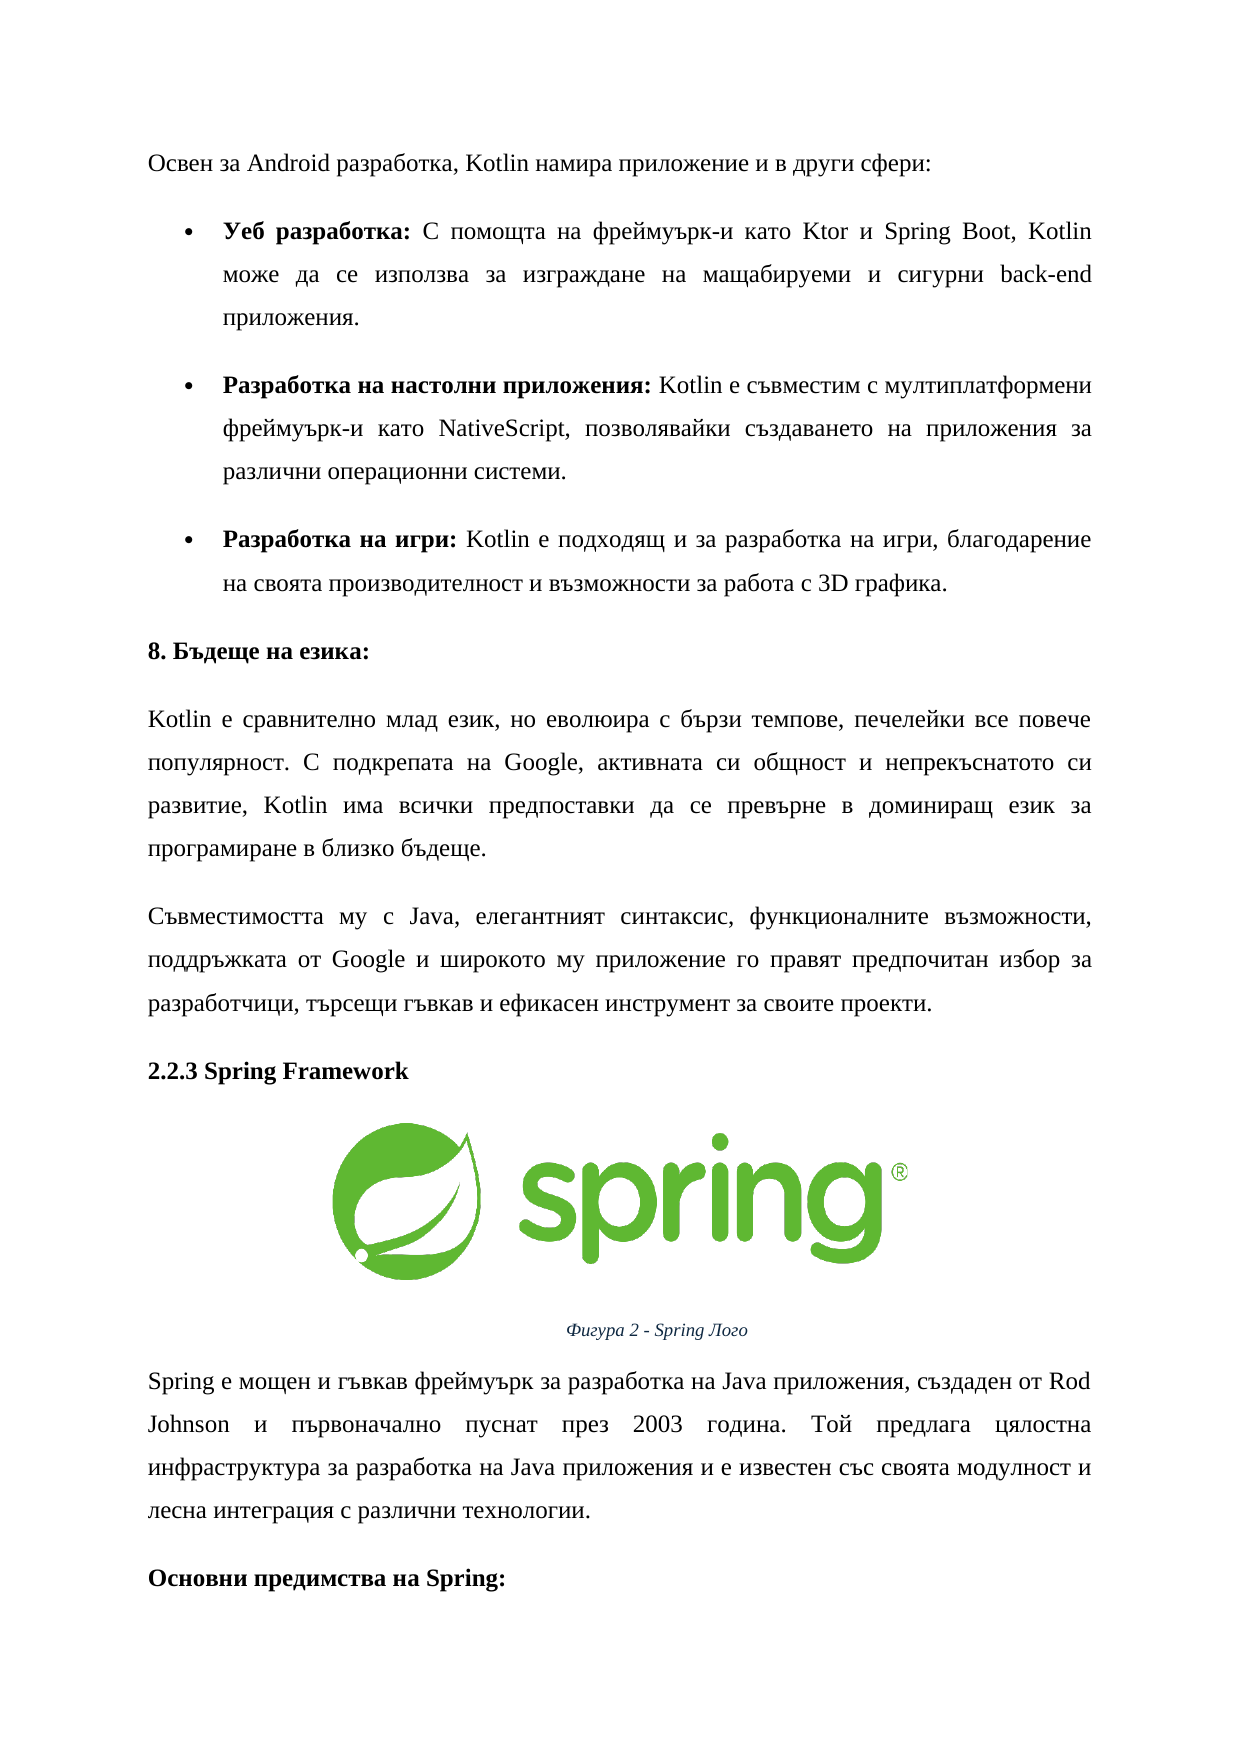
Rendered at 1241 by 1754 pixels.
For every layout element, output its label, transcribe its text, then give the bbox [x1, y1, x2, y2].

text 8. Бъдеще на езика: [148, 636, 1093, 664]
text Освен за Android разработка, Kotlin намира приложение и в други сфери: [148, 148, 1093, 176]
list Уеб разработка: С помощта на фреймуърк-и като Ktor и Spring Boot, Kotlin може да се използва за изграждане на мащабируеми и сигурни back-end приложения. [185, 216, 1093, 331]
text Spring е мощен и гъвкав фреймуърк за разработка на Java приложения, създаден от Rod Johnson и първоначално пуснат през 2003 година. Той предлага цялостна инфраструктура за разработка на Java приложения и е известен със своята модулност и лесна интеграция с различни технологии. [148, 1366, 1093, 1524]
text Фигура 2 - Spring Лого [148, 1319, 1093, 1341]
text Kotlin е сравнително млад език, но еволюира с бързи темпове, печелейки все повече популярност. С подкрепата на Google, активната си общност и непрекъснатото си развитие, Kotlin има всички предпоставки да се превърне в доминиращ език за програмиране в близко бъдеще. [148, 704, 1093, 862]
text Съвместимостта му с Java, елегантният синтаксис, функционалните възможности, поддръжката от Google и широкото му приложение го правят предпочитан избор за разработчици, търсещи гъвкав и ефикасен инструмент за своите проекти. [148, 901, 1093, 1016]
picture [332, 1123, 908, 1280]
text Основни предимства на Spring: [148, 1563, 1093, 1592]
subtitle 2.2.3 Spring Framework [148, 1056, 1093, 1084]
list Разработка на настолни приложения: Kotlin е съвместим с мултиплатформени фреймуърк-и като NativeScript, позволявайки създаването на приложения за различни операционни системи. [185, 370, 1093, 485]
list Разработка на игри: Kotlin е подходящ и за разработка на игри, благодарение на своята производителност и възможности за работа с 3D графика. [185, 524, 1093, 596]
